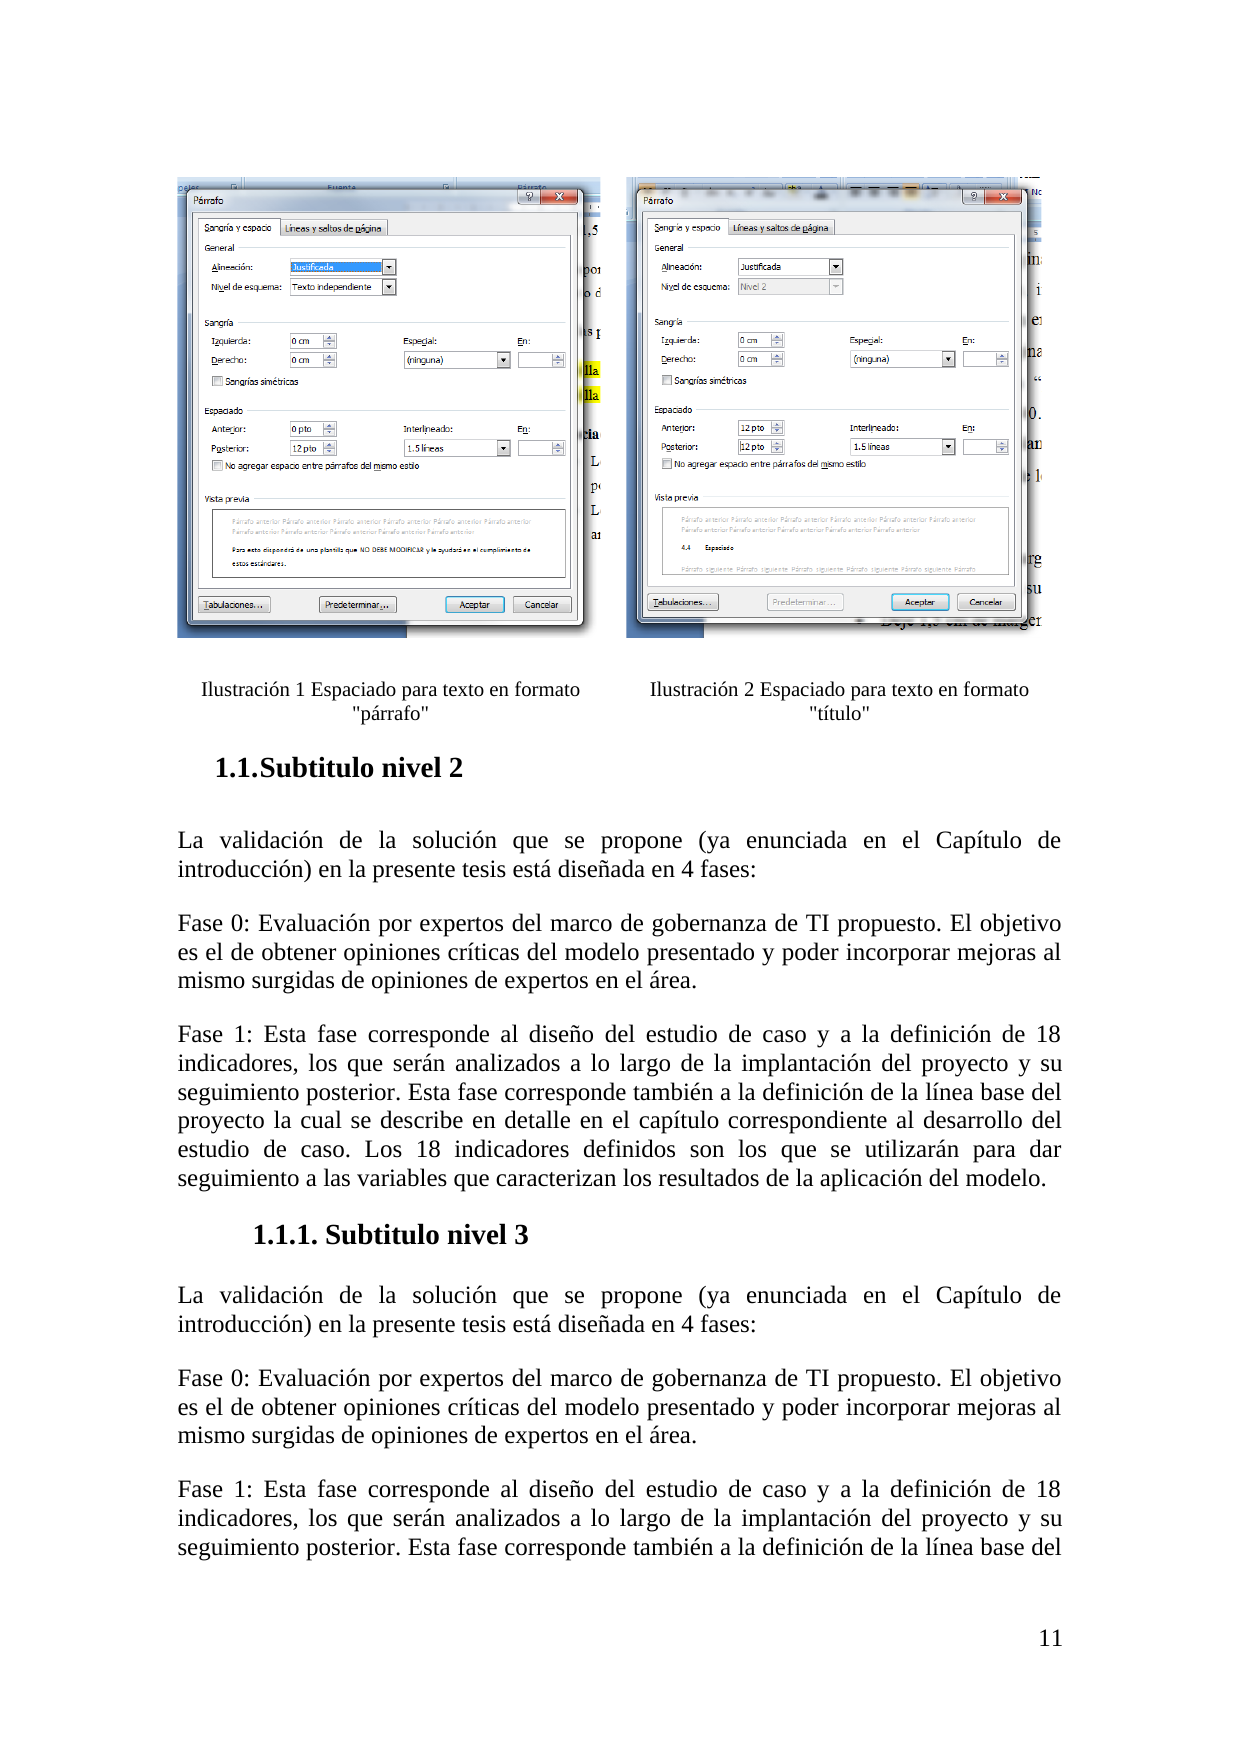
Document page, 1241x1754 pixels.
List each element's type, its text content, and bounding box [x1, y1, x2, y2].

table_cell Ilustración 1 Espaciado para texto en formato "párrafo" [166, 677, 615, 725]
text Subtitulo nivel 3 [252, 1217, 1063, 1250]
text Subtitulo nivel 2 [214, 750, 1063, 784]
table_cell Ilustración 2 Espaciado para texto en formato "título" [615, 677, 1064, 725]
text Fase 0: Evaluación por expertos del marco de gobernanza de TI propuesto. El objetivo es el de obtener opiniones críticas del modelo presentado y poder incorporar mejoras al mismo surgidas de opiniones de expertos en el área. [177, 1363, 1063, 1449]
table_header [615, 177, 1064, 677]
text La validación de la solución que se propone (ya enunciada en el Capítulo de introducción) en la presente tesis está diseñada en 4 fases: [177, 1280, 1063, 1338]
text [177, 1474, 1063, 1560]
picture [177, 177, 601, 638]
picture [626, 177, 1042, 638]
text Fase 0: Evaluación por expertos del marco de gobernanza de TI propuesto. El objetivo es el de obtener opiniones críticas del modelo presentado y poder incorporar mejoras al mismo surgidas de opiniones de expertos en el área. [177, 908, 1063, 994]
text La validación de la solución que se propone (ya enunciada en el Capítulo de introducción) en la presente tesis está diseñada en 4 fases: [177, 826, 1063, 883]
table_header [166, 177, 615, 677]
